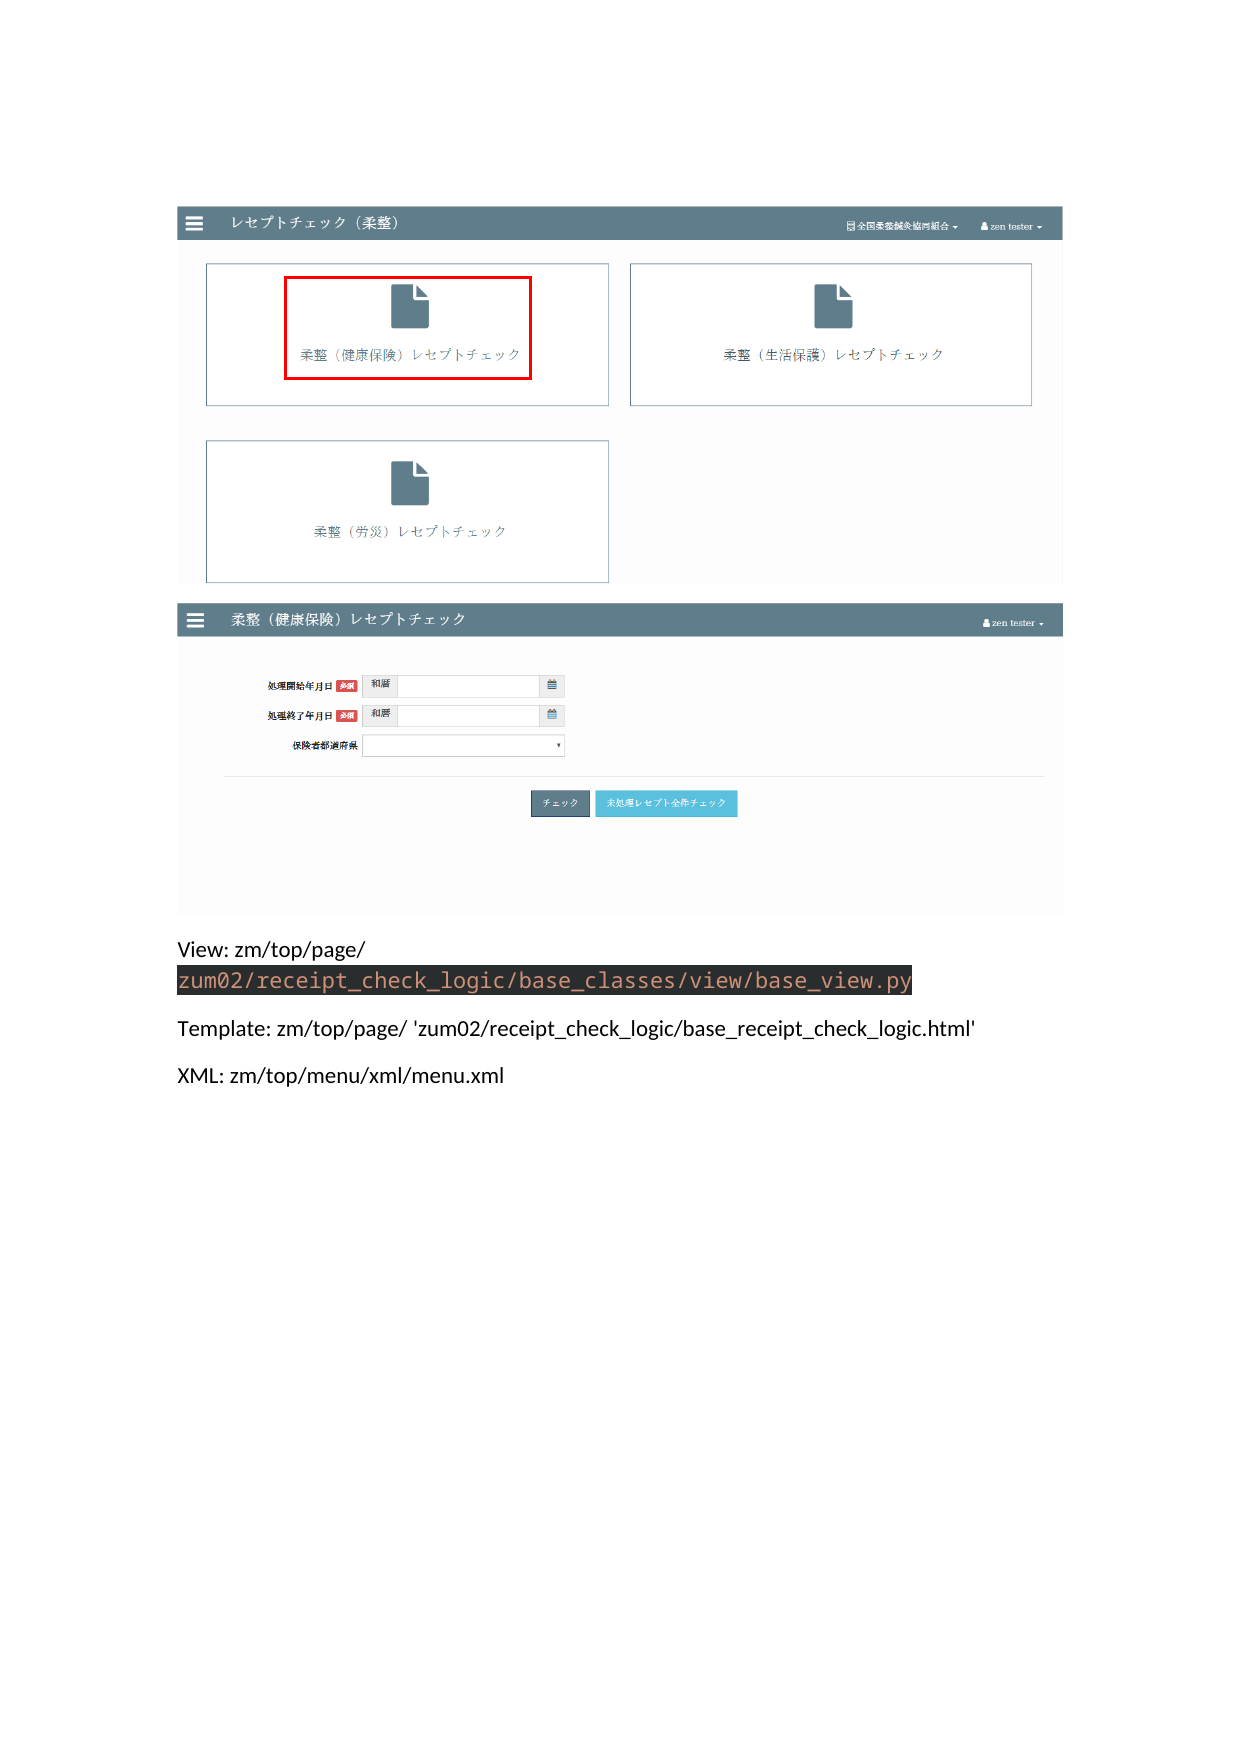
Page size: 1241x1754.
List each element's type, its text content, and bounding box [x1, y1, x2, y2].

picture [177, 206, 1063, 584]
picture [177, 602, 1063, 917]
text XML: zm/top/menu/xml/menu.xml [177, 1061, 1063, 1089]
text Template: zm/top/page/ 'zum02/receipt_check_logic/base_receipt_check_logic.html' [177, 1014, 1063, 1042]
text View: zm/top/page/ zum02/receipt_check_logic/base_classes/view/base_view.py [177, 935, 1063, 995]
